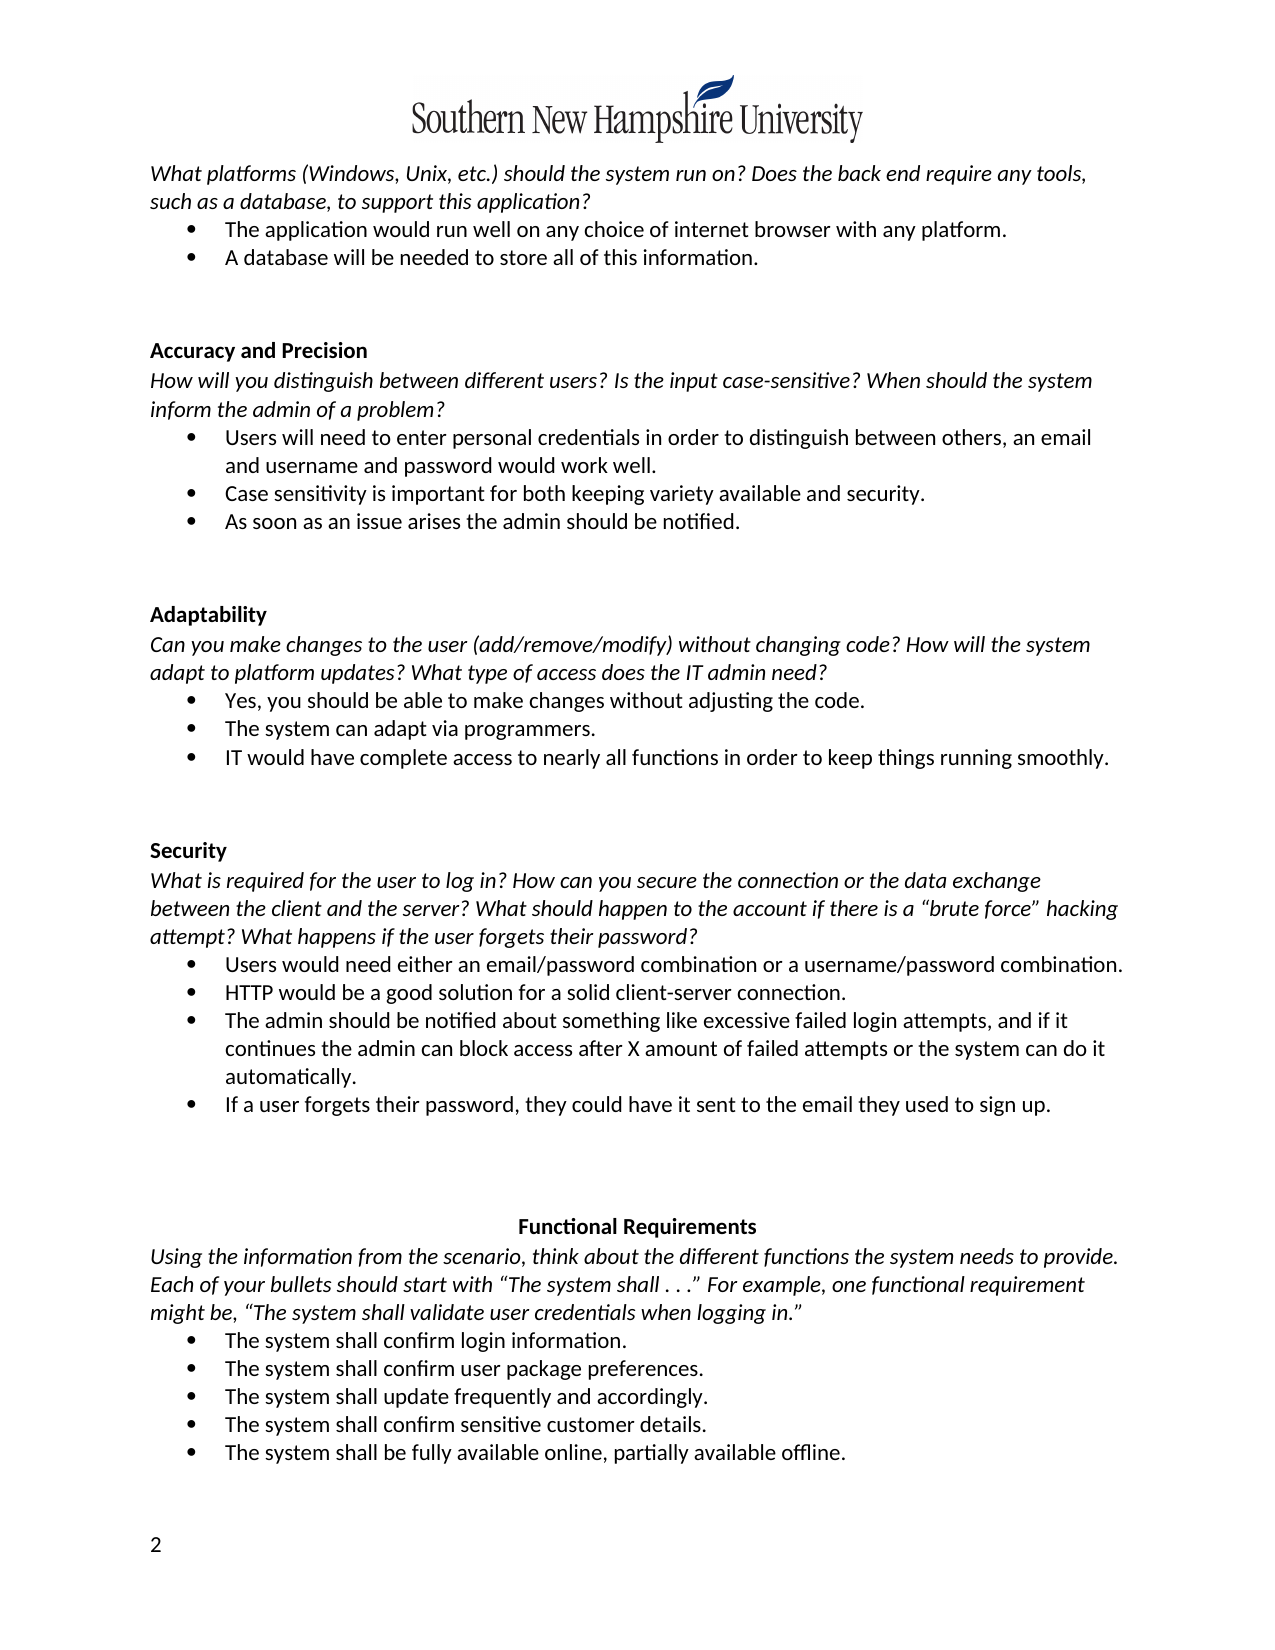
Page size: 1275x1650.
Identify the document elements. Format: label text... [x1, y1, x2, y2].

list Case sensitivity is important for both keeping variety available and security. [187, 479, 1125, 507]
list IT would have complete access to nearly all functions in order to keep things running smoothly. [187, 743, 1125, 771]
subtitle Security [150, 836, 1125, 864]
subtitle Adaptability [150, 600, 1125, 628]
list If a user forgets their password, they could have it sent to the email they used to sign up. [187, 1091, 1125, 1118]
text Using the information from the scenario, think about the different functions the system needs to provide. Each of your bullets should start with “The system shall . . .” For example, one functional requirement might be, “The system shall validate user credentials when logging in.” [150, 1242, 1125, 1326]
picture [412, 75, 863, 143]
list Yes, you should be able to make changes without adjusting the code. [187, 687, 1125, 714]
subtitle Accuracy and Precision [150, 336, 1125, 364]
text What is required for the user to log in? How can you secure the connection or the data exchange between the client and the server? What should happen to the account if there is a “brute force” hacking attempt? What happens if the user forgets their password? [150, 866, 1125, 950]
list The system shall update frequently and accordingly. [187, 1382, 1125, 1410]
list The admin should be notified about something like excessive failed login attempts, and if it continues the admin can block access after X amount of failed attempts or the system can do it automatically. [187, 1006, 1125, 1091]
list A database will be needed to store all of this information. [187, 243, 1125, 271]
list The system can adapt via programmers. [187, 714, 1125, 743]
list The system shall confirm login information. [187, 1326, 1125, 1354]
list The system shall be fully available online, partially available offline. [187, 1438, 1125, 1466]
list Users will need to enter personal credentials in order to distinguish between others, an email and username and password would work well. [187, 423, 1125, 479]
subtitle Functional Requirements [150, 1212, 1125, 1240]
text How will you distinguish between different users? Is the input case-sensitive? When should the system inform the admin of a problem? [150, 367, 1125, 423]
text What platforms (Windows, Unix, etc.) should the system run on? Does the back end require any tools, such as a database, to support this application? [150, 159, 1125, 215]
list HTTP would be a good solution for a solid client-server connection. [187, 978, 1125, 1006]
list Users would need either an email/password combination or a username/password combination. [187, 950, 1125, 978]
list The system shall confirm sensitive customer details. [187, 1410, 1125, 1438]
text Can you make changes to the user (add/remove/modify) without changing code? How will the system adapt to platform updates? What type of access does the IT admin need? [150, 631, 1125, 687]
list The system shall confirm user package preferences. [187, 1354, 1125, 1382]
list As soon as an issue arises the admin should be notified. [187, 507, 1125, 535]
list The application would run well on any choice of internet browser with any platform. [187, 215, 1125, 243]
